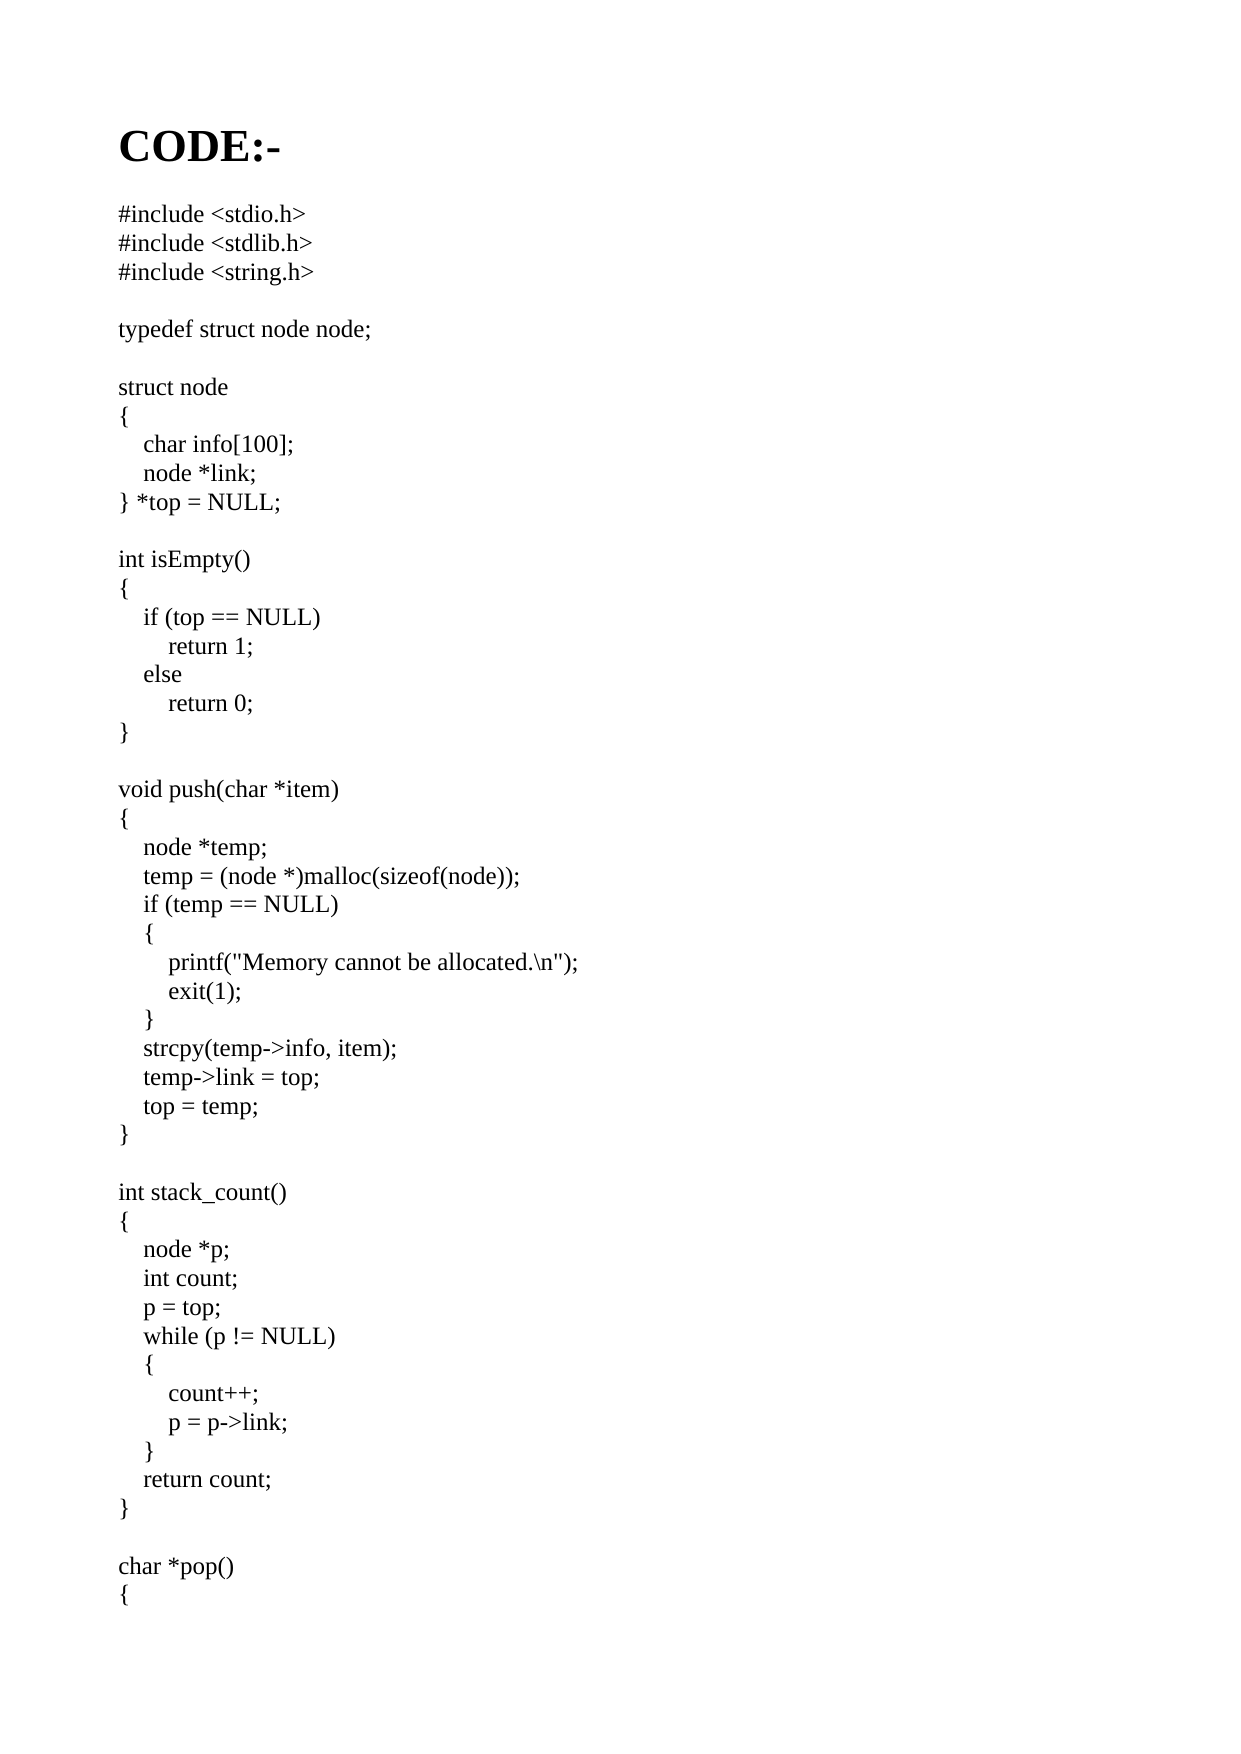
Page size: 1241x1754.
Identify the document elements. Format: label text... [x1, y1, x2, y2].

text { [118, 1349, 1122, 1378]
text { [118, 401, 1122, 429]
text typedef struct node node; [118, 314, 1122, 343]
text while (p != NULL) [118, 1321, 1122, 1349]
text } [118, 1119, 1122, 1148]
text temp->link = top; [118, 1062, 1122, 1091]
text } [118, 1493, 1122, 1522]
text strcpy(temp->info, item); [118, 1033, 1122, 1062]
text { [118, 1206, 1122, 1234]
text temp = (node *)malloc(sizeof(node)); [118, 861, 1122, 889]
text return 1; [118, 631, 1122, 659]
text else [118, 659, 1122, 688]
text { [118, 1579, 1122, 1608]
text int isEmpty() [118, 544, 1122, 573]
text char *pop() [118, 1551, 1122, 1579]
text node *temp; [118, 832, 1122, 861]
text } [118, 1004, 1122, 1033]
text #include <string.h> [118, 257, 1122, 286]
text node *link; [118, 458, 1122, 487]
text if (top == NULL) [118, 602, 1122, 631]
text printf("Memory cannot be allocated.\n"); [118, 947, 1122, 976]
text struct node [118, 372, 1122, 401]
text } *top = NULL; [118, 487, 1122, 516]
text { [118, 918, 1122, 947]
text CODE:- [118, 118, 1122, 171]
text return 0; [118, 688, 1122, 717]
text if (temp == NULL) [118, 889, 1122, 918]
text } [118, 1436, 1122, 1464]
text int stack_count() [118, 1177, 1122, 1206]
text char info[100]; [118, 429, 1122, 458]
text p = top; [118, 1292, 1122, 1321]
text void push(char *item) [118, 774, 1122, 803]
text top = temp; [118, 1091, 1122, 1119]
text #include <stdlib.h> [118, 228, 1122, 257]
text { [118, 573, 1122, 602]
text node *p; [118, 1234, 1122, 1263]
text { [118, 803, 1122, 832]
text int count; [118, 1263, 1122, 1292]
text exit(1); [118, 976, 1122, 1004]
text count++; [118, 1378, 1122, 1407]
text return count; [118, 1464, 1122, 1493]
text #include <stdio.h> [118, 199, 1122, 228]
text p = p->link; [118, 1407, 1122, 1436]
text } [118, 717, 1122, 746]
